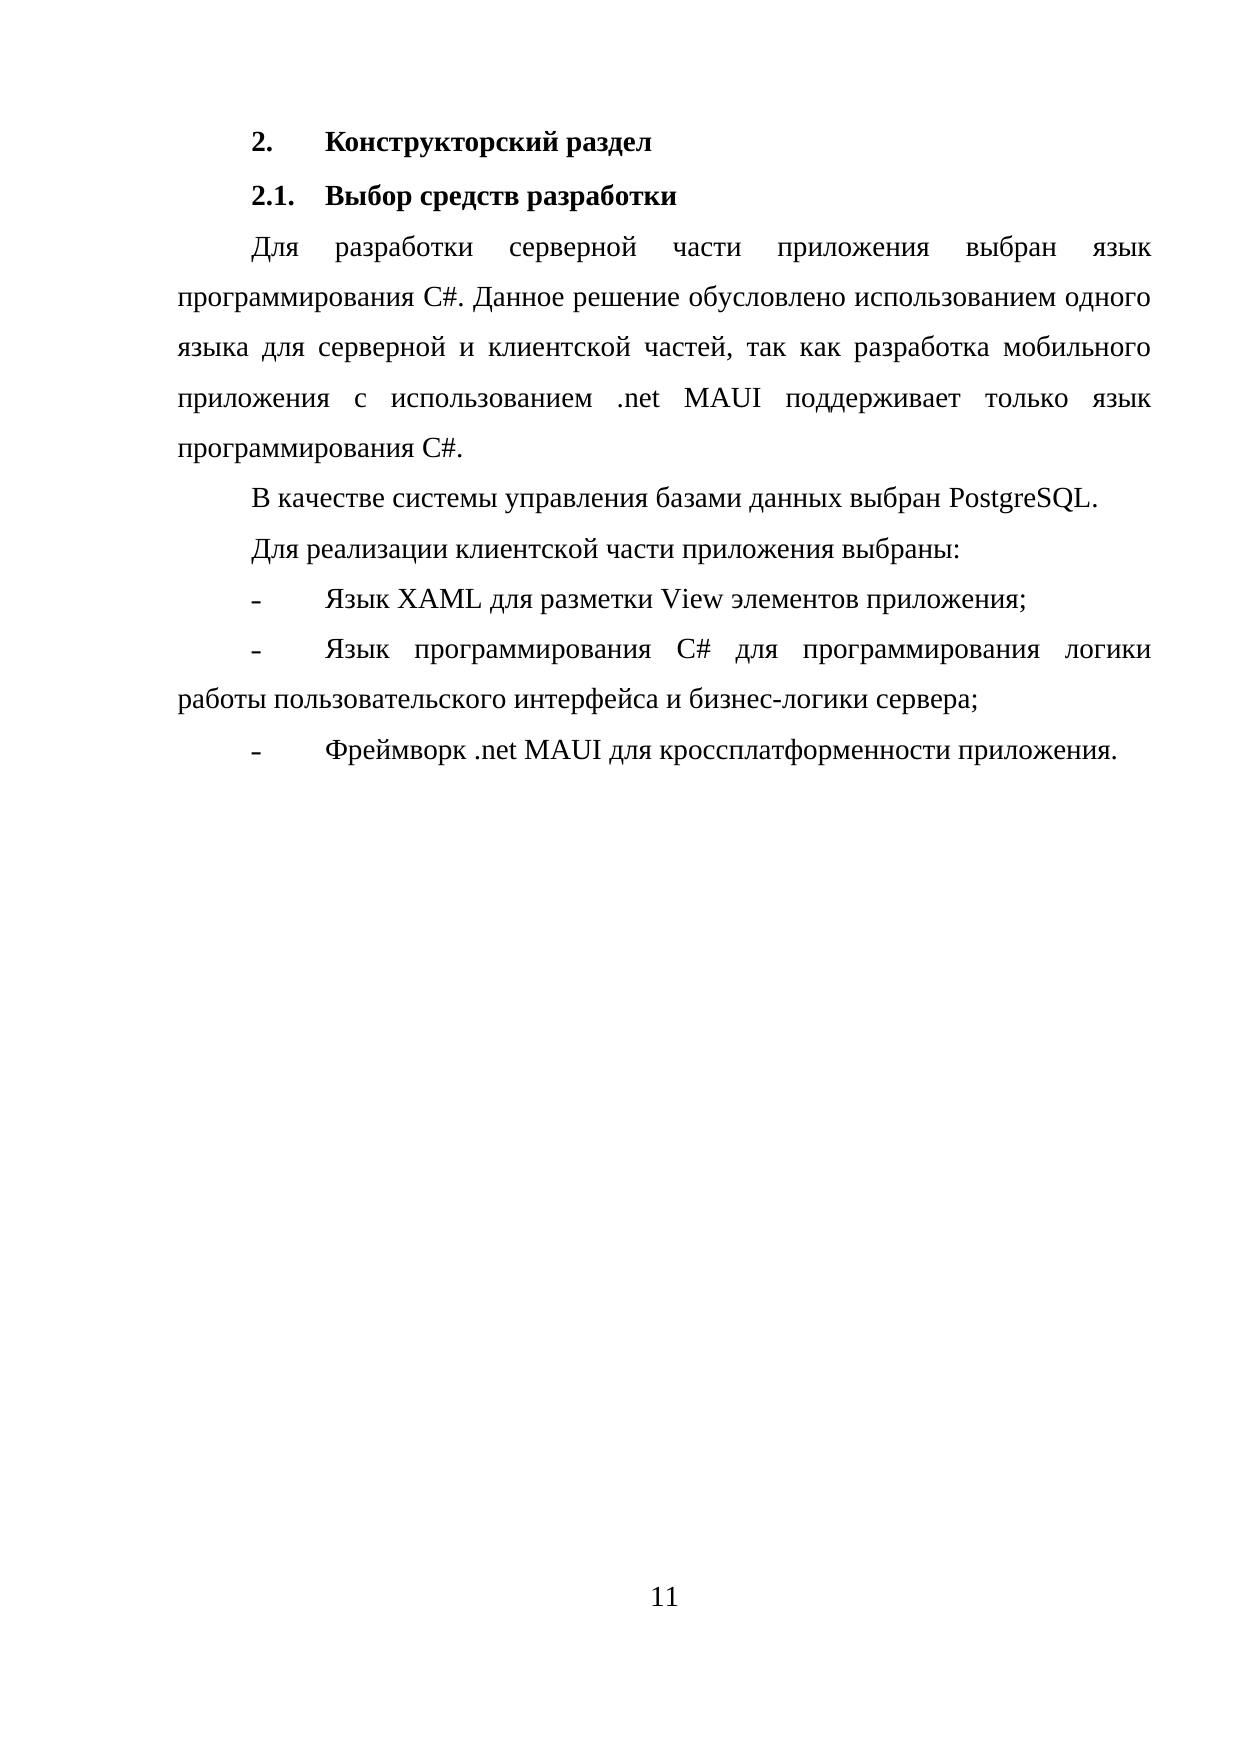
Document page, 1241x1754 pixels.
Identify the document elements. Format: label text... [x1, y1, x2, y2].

list Язык XAML для разметки View элементов приложения; [177, 581, 1152, 614]
text В качестве системы управления базами данных выбран PostgreSQL. [177, 480, 1152, 514]
text Для разработки серверной части приложения выбран язык программирования C#. Данное решение обусловлено использованием одного языка для серверной и клиентской частей, так как разработка мобильного приложения с использованием .net MAUI поддерживает только язык программирования C#. [177, 229, 1152, 464]
list Фреймворк .net MAUI для кроссплатформенности приложения. [177, 732, 1152, 766]
list Язык программирования C# для программирования логики работы пользовательского интерфейса и бизнес-логики сервера; [177, 631, 1152, 715]
text Для реализации клиентской части приложения выбраны: [177, 531, 1152, 564]
subtitle Конструкторский раздел [177, 124, 1152, 158]
subtitle Выбор средств разработки [177, 178, 1152, 212]
